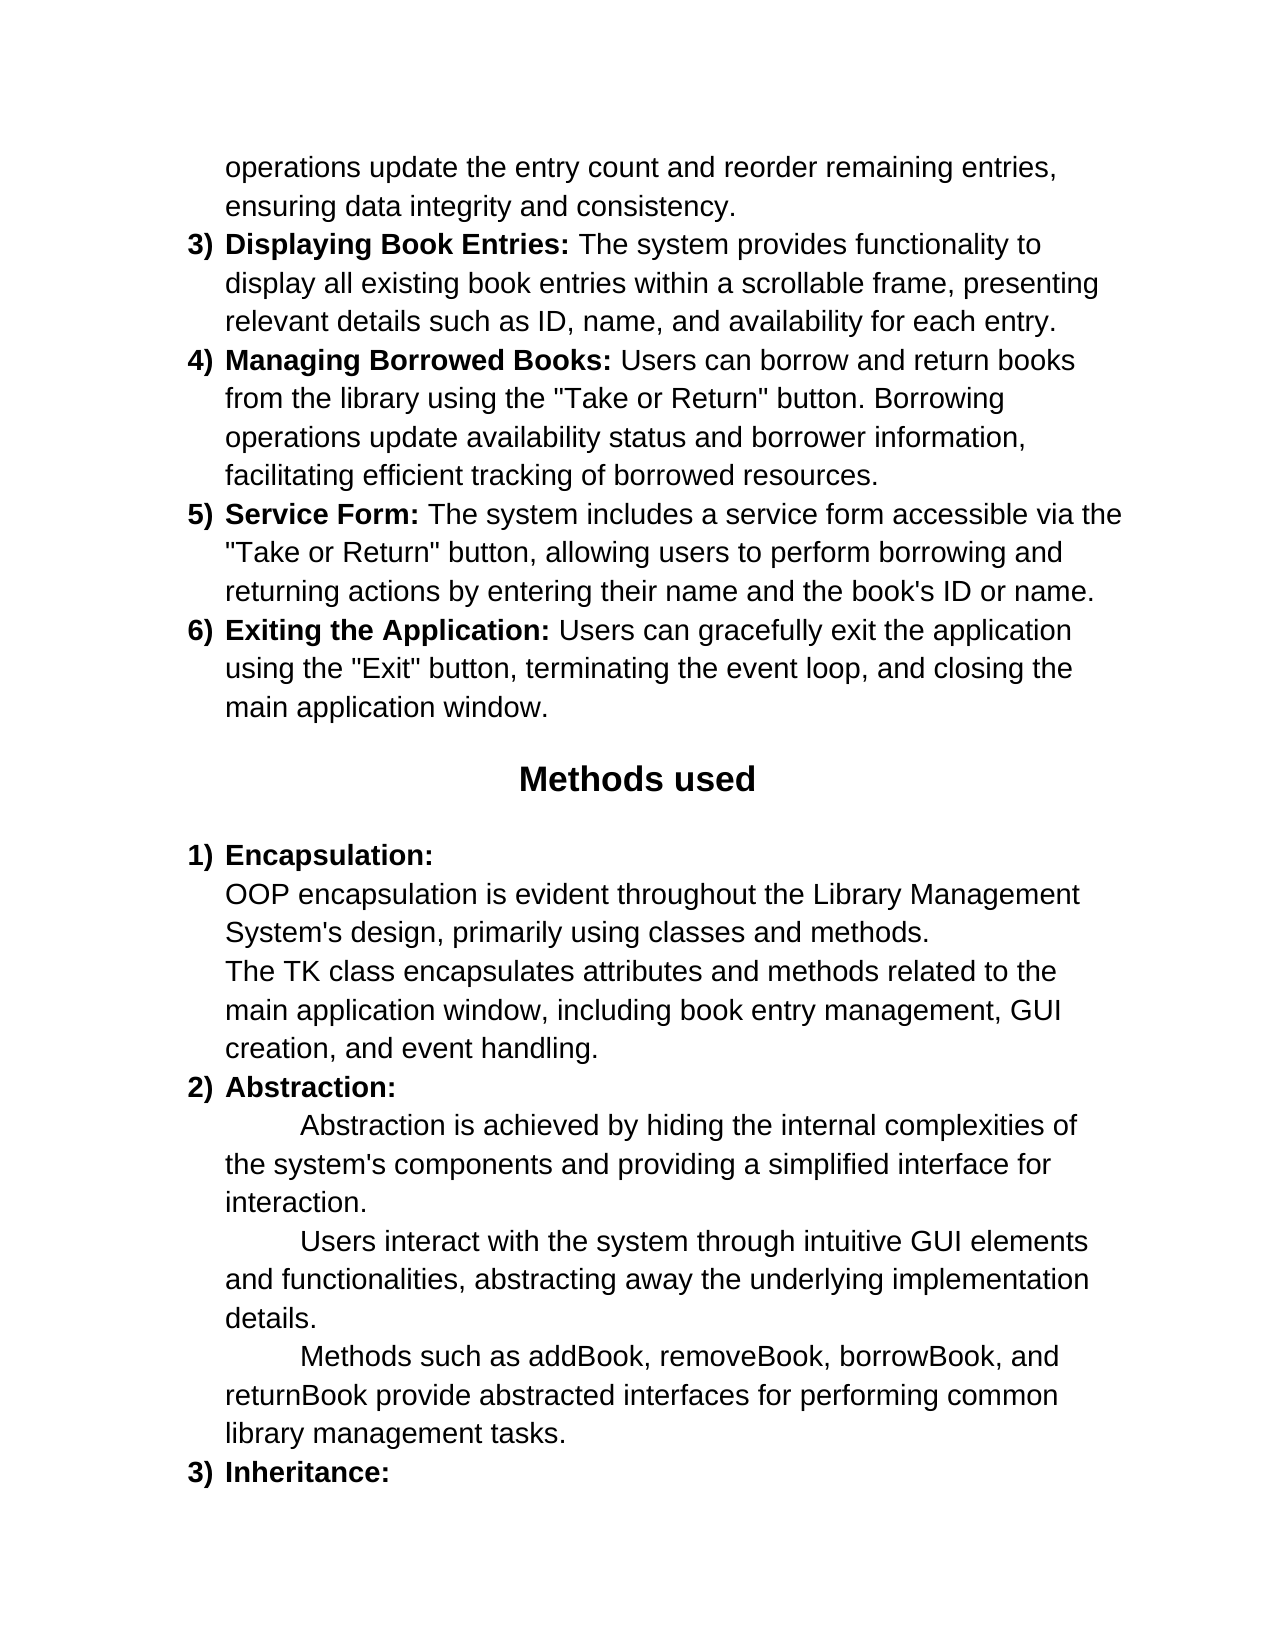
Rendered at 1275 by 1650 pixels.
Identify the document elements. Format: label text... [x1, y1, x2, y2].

text Abstraction is achieved by hiding the internal complexities of the system's components and providing a simplified interface for interaction. [225, 1108, 1125, 1219]
list Encapsulation: [187, 838, 1125, 872]
list Abstraction: [187, 1070, 1125, 1103]
text Users interact with the system through intuitive GUI elements and functionalities, abstracting away the underlying implementation details. [225, 1224, 1125, 1334]
list Displaying Book Entries: The system provides functionality to display all existing book entries within a scrollable frame, presenting relevant details such as ID, name, and availability for each entry. [187, 227, 1125, 338]
list Exiting the Application: Users can gracefully exit the application using the "Exit" button, terminating the event loop, and closing the main application window. [187, 612, 1125, 723]
text The TK class encapsulates attributes and methods related to the main application window, including book entry management, GUI creation, and event handling. [225, 954, 1125, 1065]
text OOP encapsulation is evident throughout the Library Management System's design, primarily using classes and methods. [225, 877, 1125, 949]
list Inheritance: [187, 1455, 1125, 1489]
subtitle Methods used [150, 758, 1125, 799]
list Service Form: The system includes a service form accessible via the "Take or Return" button, allowing users to perform borrowing and returning actions by entering their name and the book's ID or name. [187, 497, 1125, 607]
text Methods such as addBook, removeBook, borrowBook, and returnBook provide abstracted interfaces for performing common library management tasks. [225, 1339, 1125, 1450]
list Managing Borrowed Books: Users can borrow and return books from the library using the "Take or Return" button. Borrowing operations update availability status and borrower information, facilitating efficient tracking of borrowed resources. [187, 343, 1125, 492]
